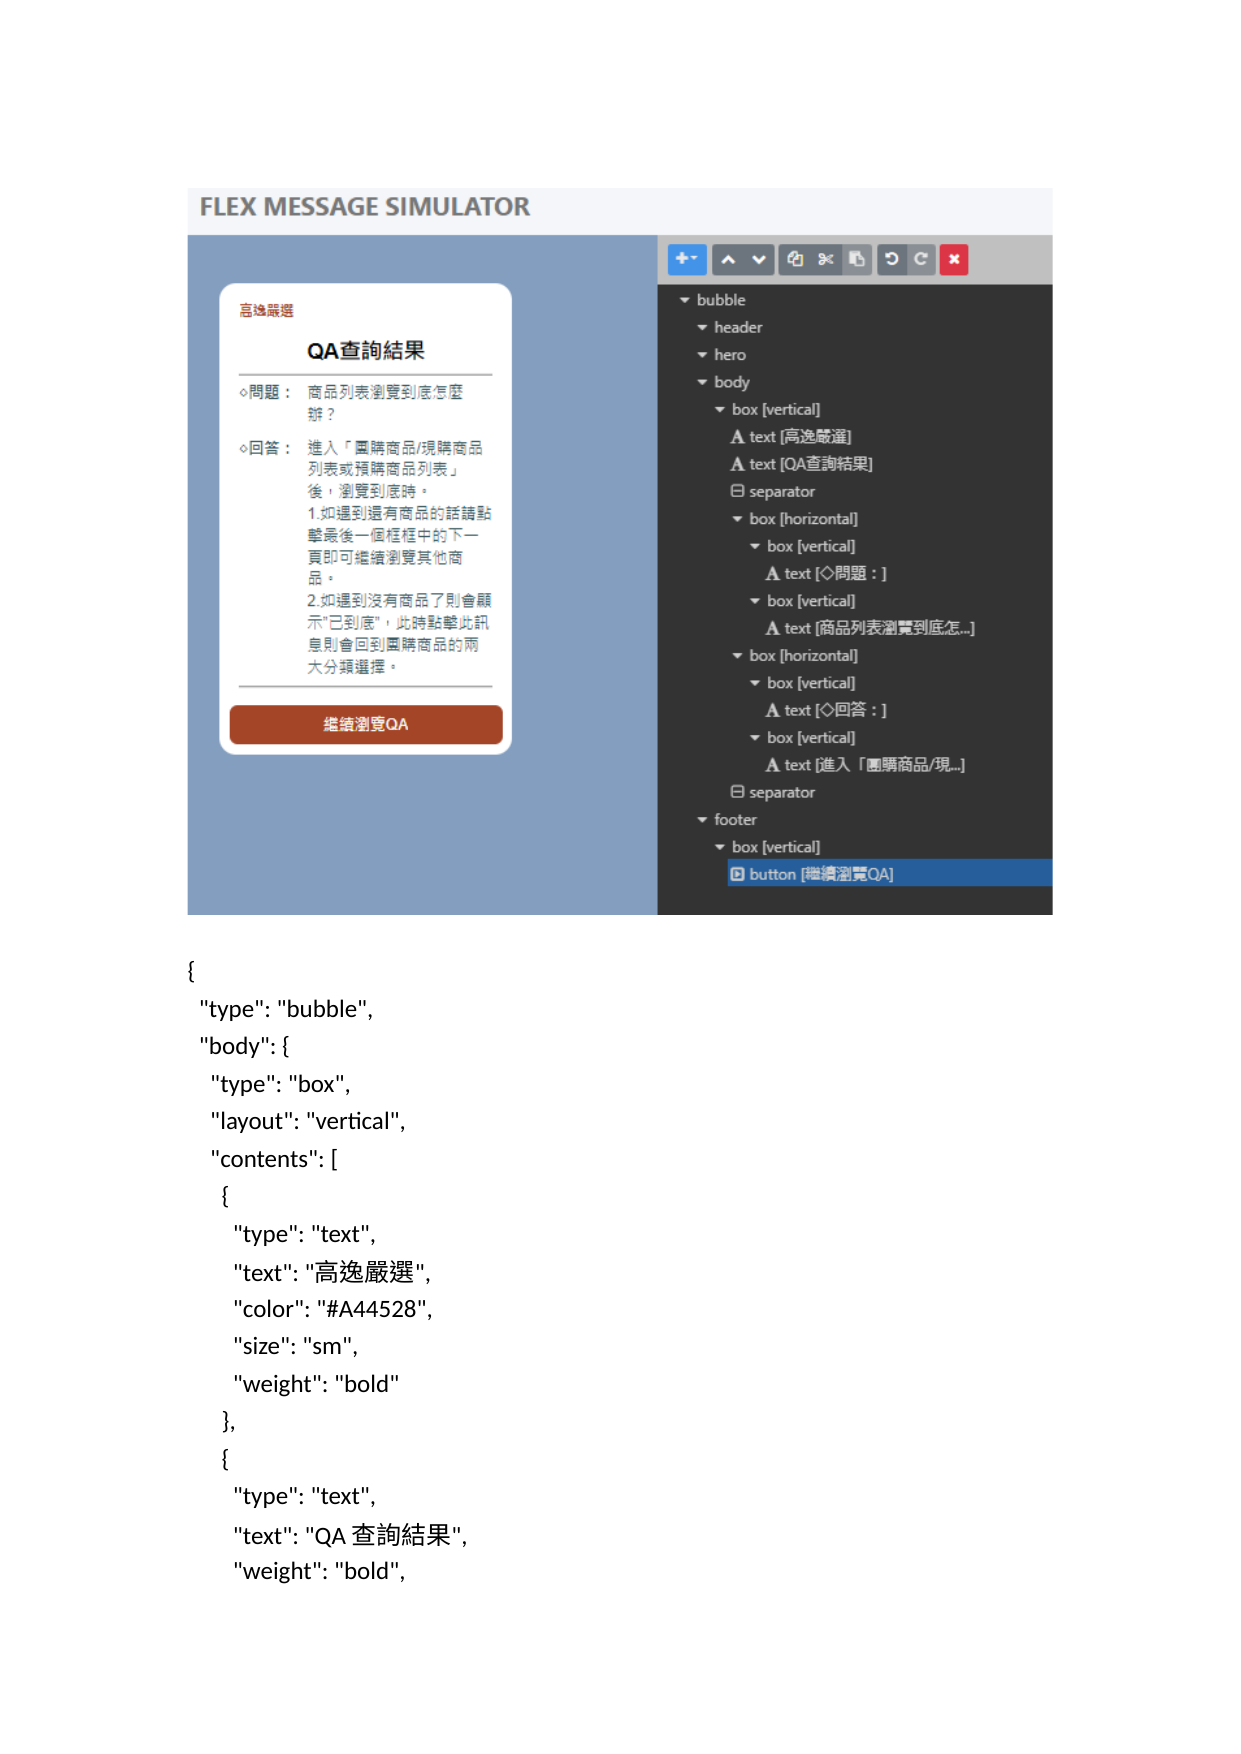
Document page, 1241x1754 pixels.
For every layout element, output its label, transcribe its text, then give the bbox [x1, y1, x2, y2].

text { [187, 1439, 1053, 1477]
text "body": { [187, 1027, 1053, 1064]
text "text": "QA查詢結果", [187, 1514, 1053, 1552]
text "layout": "vertical", [187, 1102, 1053, 1139]
text "type": "bubble", [187, 989, 1053, 1027]
text { [187, 1177, 1053, 1214]
text "type": "text", [187, 1477, 1053, 1514]
text "weight": "bold" [187, 1364, 1053, 1402]
text "contents": [ [187, 1139, 1053, 1177]
picture [187, 188, 1053, 915]
text "color": "#A44528", [187, 1289, 1053, 1327]
text "size": "sm", [187, 1327, 1053, 1364]
text "weight": "bold", [187, 1552, 1053, 1589]
text }, [187, 1402, 1053, 1439]
text { [187, 952, 1053, 989]
text "type": "box", [187, 1064, 1053, 1102]
text "type": "text", [187, 1214, 1053, 1252]
text "text": "高逸嚴選", [187, 1252, 1053, 1289]
